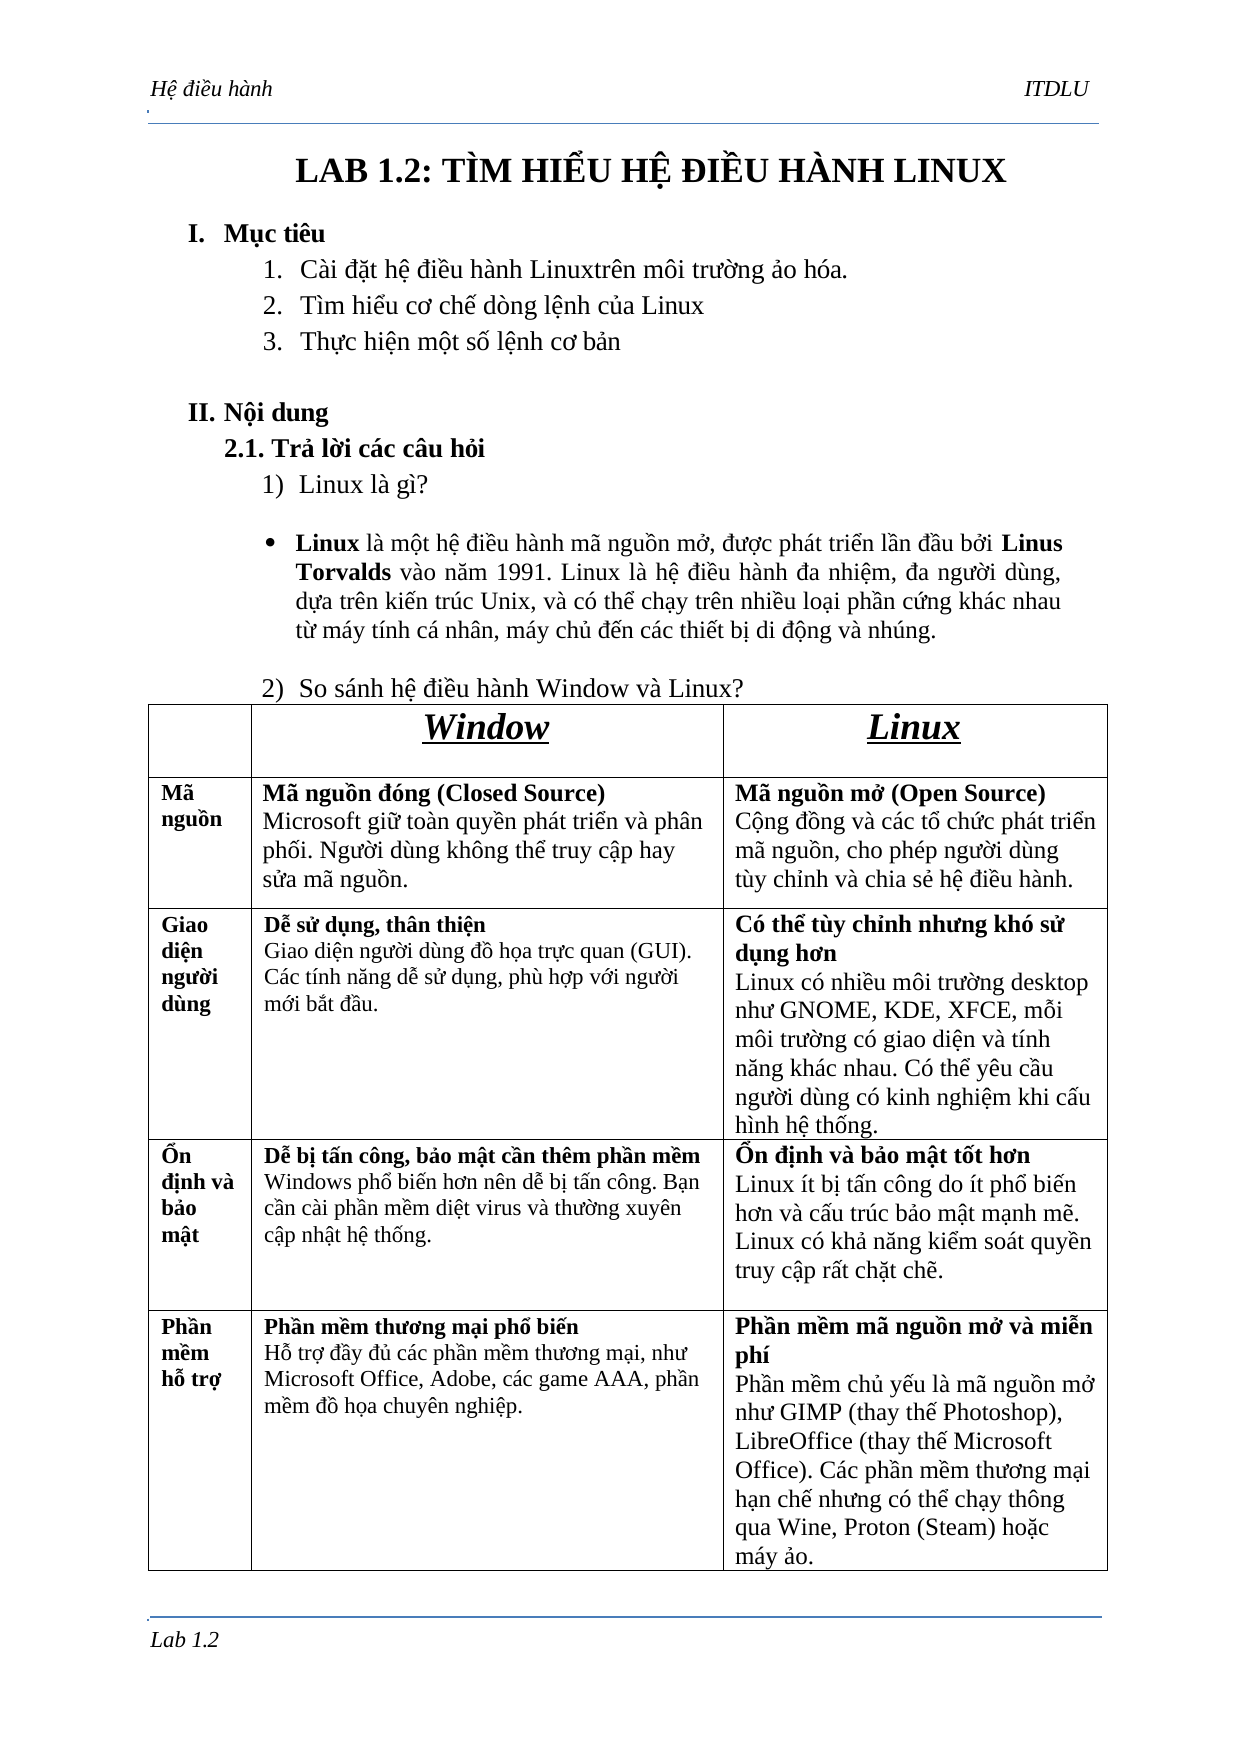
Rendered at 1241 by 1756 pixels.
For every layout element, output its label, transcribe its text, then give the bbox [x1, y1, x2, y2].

table_cell [149, 1140, 251, 1310]
list Nội dung [188, 397, 1152, 428]
table_cell Có thể tùy chỉnh nhưng khó sử dụng hơn Linux có nhiều môi trường desktop như GNOME, KDE, XFCE, mỗi môi trường có giao diện và tính năng khác nhau. Có thể yêu cầu người dùng có kinh nghiệm khi cấu hình hệ thống. [724, 909, 1107, 1139]
list Linux là gì? [261, 468, 1152, 499]
list Trả lời các câu hỏi [224, 432, 1152, 463]
table_cell Ổn định và bảo mật tốt hơn Linux ít bị tấn công do ít phổ biến hơn và cấu trúc bảo mật mạnh mẽ. Linux có khả năng kiểm soát quyền truy cập rất chặt chẽ. [724, 1140, 1107, 1310]
table_cell [149, 778, 251, 908]
list So sánh hệ điều hành Window và Linux? [261, 673, 1152, 704]
table_header [149, 705, 251, 777]
list Mục tiêu [188, 218, 1152, 249]
list Tìm hiểu cơ chế dòng lệnh của Linux [263, 289, 1152, 320]
table_cell Phần mềm mã nguồn mở và miễn phí Phần mềm chủ yếu là mã nguồn mở như GIMP (thay thế Photoshop), LibreOffice (thay thế Microsoft Office). Các phần mềm thương mại hạn chế nhưng có thể chạy thông qua Wine, Proton (Steam) hoặc máy ảo. [724, 1311, 1107, 1570]
table_cell [252, 1311, 723, 1570]
table_cell [252, 909, 723, 1139]
list Thực hiện một số lệnh cơ bản [263, 325, 1152, 356]
title LAB 1.2: TÌM HIỂU HỆ ĐIỀU HÀNH LINUX [154, 150, 1148, 191]
table_cell Mã nguồn mở (Open Source) Cộng đồng và các tổ chức phát triển mã nguồn, cho phép người dùng tùy chỉnh và chia sẻ hệ điều hành. [724, 778, 1107, 908]
table_cell Mã nguồn đóng (Closed Source) Microsoft giữ toàn quyền phát triển và phân phối. Người dùng không thể truy cập hay sửa mã nguồn. [252, 778, 723, 908]
table_cell [252, 1140, 723, 1310]
table_cell [149, 909, 251, 1139]
list Cài đặt hệ điều hành Linuxtrên môi trường ảo hóa. [263, 253, 1152, 284]
list Linux là một hệ điều hành mã nguồn mở, được phát triển lần đầu bởi Linus Torvalds vào năm 1991. Linux là hệ điều hành đa nhiệm, đa người dùng, dựa trên kiến trúc Unix, và có thể chạy trên nhiều loại phần cứng khác nhau từ máy tính cá nhân, máy chủ đến các thiết bị di động và nhúng. [266, 528, 1063, 643]
table_cell [149, 1311, 251, 1570]
table_header Window [252, 705, 723, 777]
table_header Linux [724, 705, 1107, 777]
